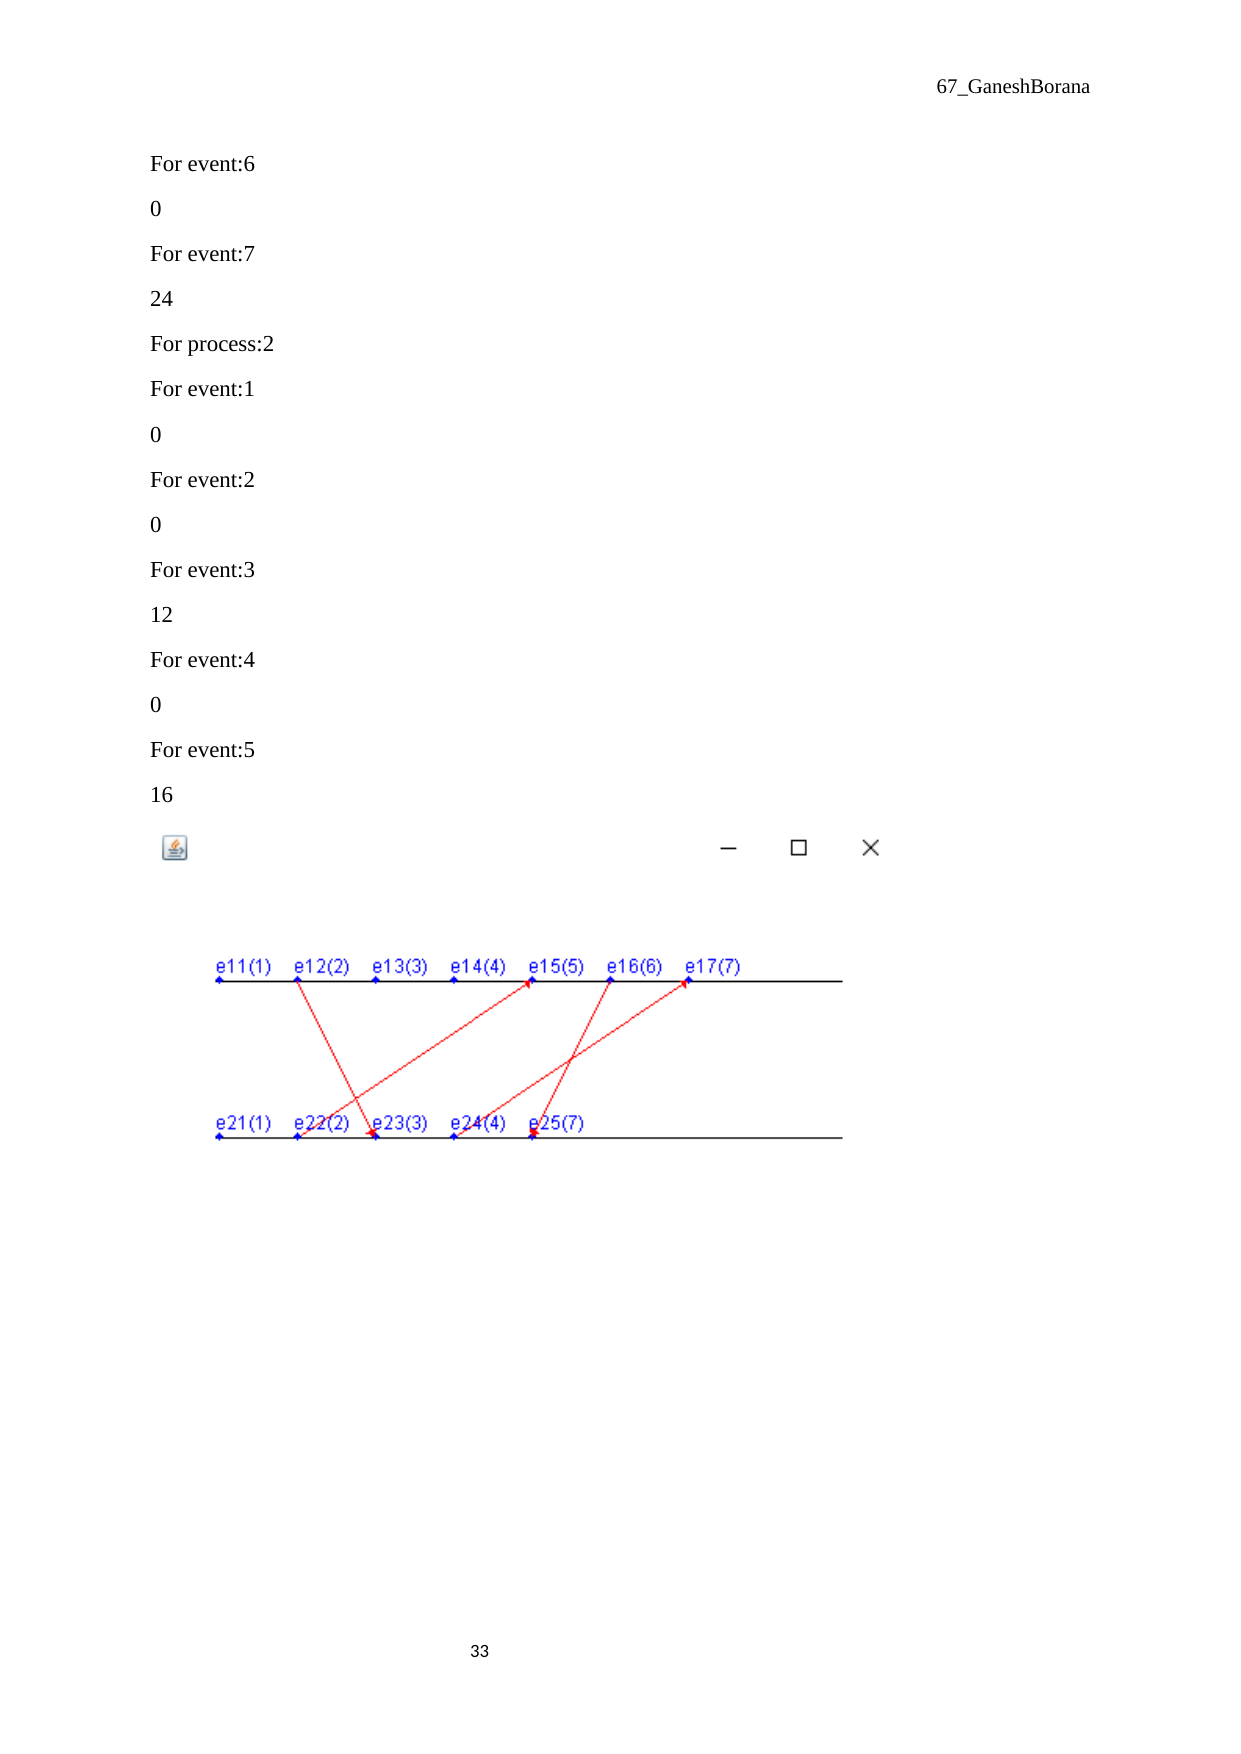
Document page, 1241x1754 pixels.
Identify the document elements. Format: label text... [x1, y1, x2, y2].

text For event:2 [150, 466, 1090, 492]
picture [150, 826, 907, 1280]
text For event:1 [150, 376, 1090, 402]
text 24 [150, 285, 1090, 312]
text 0 [150, 511, 1090, 537]
text For event:7 [150, 240, 1090, 267]
text 0 [150, 195, 1090, 221]
text For process:2 [150, 330, 1090, 357]
text 0 [150, 421, 1090, 447]
text For event:3 [150, 556, 1090, 582]
text For event:5 [150, 736, 1090, 763]
text 16 [150, 781, 1090, 808]
text 12 [150, 601, 1090, 627]
text For event:6 [150, 150, 1090, 176]
text 0 [150, 691, 1090, 718]
text For event:4 [150, 646, 1090, 672]
